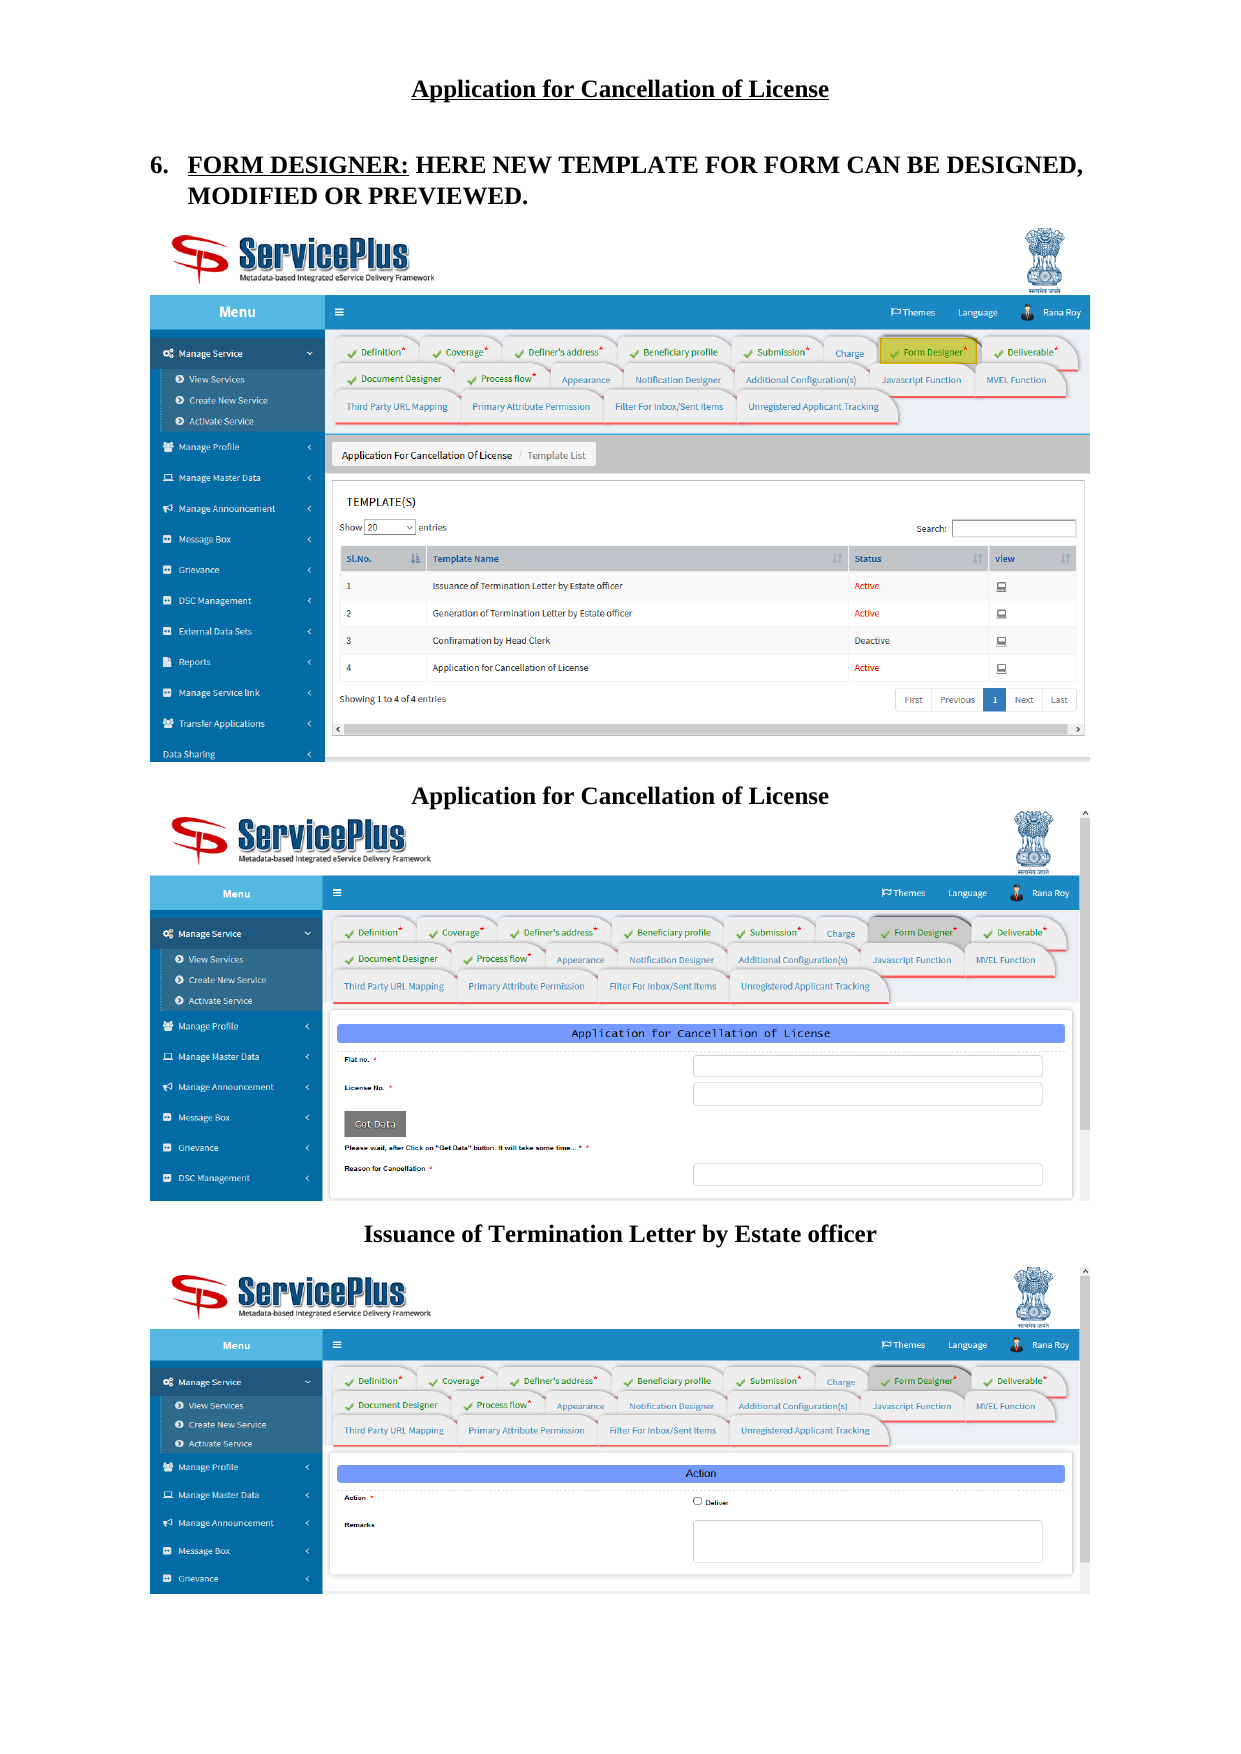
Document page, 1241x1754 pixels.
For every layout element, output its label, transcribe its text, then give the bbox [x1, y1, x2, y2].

text Issuance of Termination Letter by Estate officer [150, 1219, 1090, 1248]
picture [150, 228, 1091, 762]
list FORM DESIGNER: HERE NEW TEMPLATE FOR FORM CAN BE DESIGNED, MODIFIED OR PREVIEWED. [150, 150, 1090, 210]
text Application for Cancellation of License [150, 781, 1090, 811]
picture [150, 1267, 1090, 1594]
picture [150, 811, 1091, 1201]
